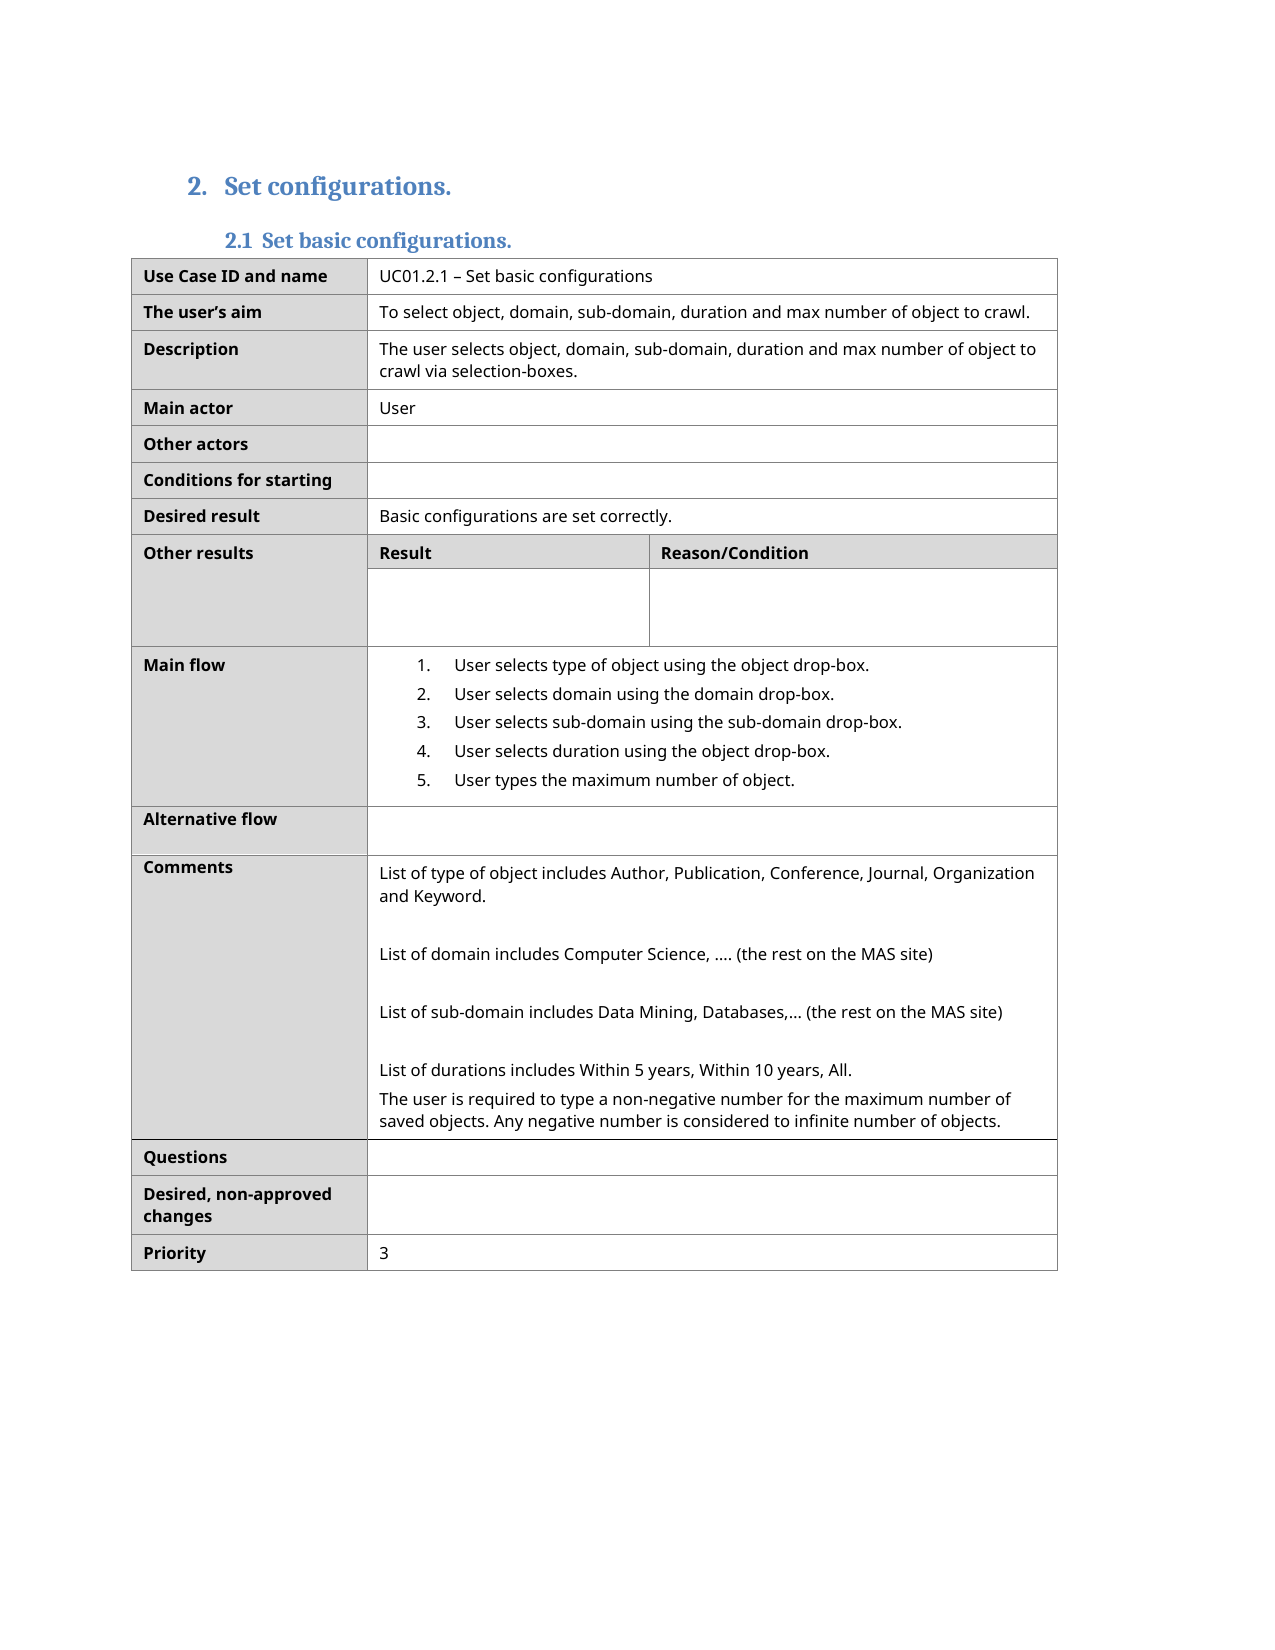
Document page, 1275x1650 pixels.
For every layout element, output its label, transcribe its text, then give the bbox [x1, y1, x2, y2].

table_cell Conditions for starting [132, 463, 367, 498]
table_header UC01.2.1 – Set basic configurations [368, 259, 1057, 294]
table_cell Description [132, 331, 367, 389]
subtitle Set configurations. [187, 171, 1125, 202]
table_cell 3 [368, 1235, 1057, 1270]
table_cell Questions [132, 1140, 367, 1175]
table_cell [368, 1176, 1057, 1234]
table_cell User [368, 390, 1057, 425]
table_cell [650, 569, 1057, 646]
table_cell [368, 569, 649, 646]
table_cell Main flow [132, 647, 367, 806]
table_cell To select object, domain, sub-domain, duration and max number of object to crawl. [368, 295, 1057, 330]
table_cell [368, 807, 1057, 854]
table_cell Result [368, 535, 649, 568]
table_cell The user selects object, domain, sub-domain, duration and max number of object to crawl via selection-boxes. [368, 331, 1057, 389]
table_cell Other actors [132, 426, 367, 462]
table_cell Desired result [132, 499, 367, 534]
table_cell Reason/Condition [650, 535, 1057, 568]
table_cell User selects type of object using the object drop-box. User selects domain using the domain drop-box. User selects sub-domain using the sub-domain drop-box. User selects duration using the object drop-box. User types the maximum number of object. [368, 647, 1057, 806]
table_cell Priority [132, 1235, 367, 1270]
table_cell [368, 463, 1057, 498]
table_cell Basic configurations are set correctly. [368, 499, 1057, 534]
table_cell Main actor [132, 390, 367, 425]
table_cell The user’s aim [132, 295, 367, 330]
table_header Use Case ID and name [132, 259, 367, 294]
subtitle Set basic configurations. [225, 227, 1125, 254]
table_cell List of type of object includes Author, Publication, Conference, Journal, Organization and Keyword. List of domain includes Computer Science, …. (the rest on the MAS site) List of sub-domain includes Data Mining, Databases,… (the rest on the MAS site) List of durations includes Within 5 years, Within 10 years, All. The user is required to type a non-negative number for the maximum number of saved objects. Any negative number is considered to infinite number of objects. [368, 856, 1057, 1139]
table_cell Other results [132, 535, 367, 646]
table_cell Alternative flow [132, 807, 367, 854]
table_cell Desired, non-approved changes [132, 1176, 367, 1234]
table_cell [368, 1140, 1057, 1175]
table_cell [368, 426, 1057, 462]
table_cell Comments [132, 856, 367, 1139]
